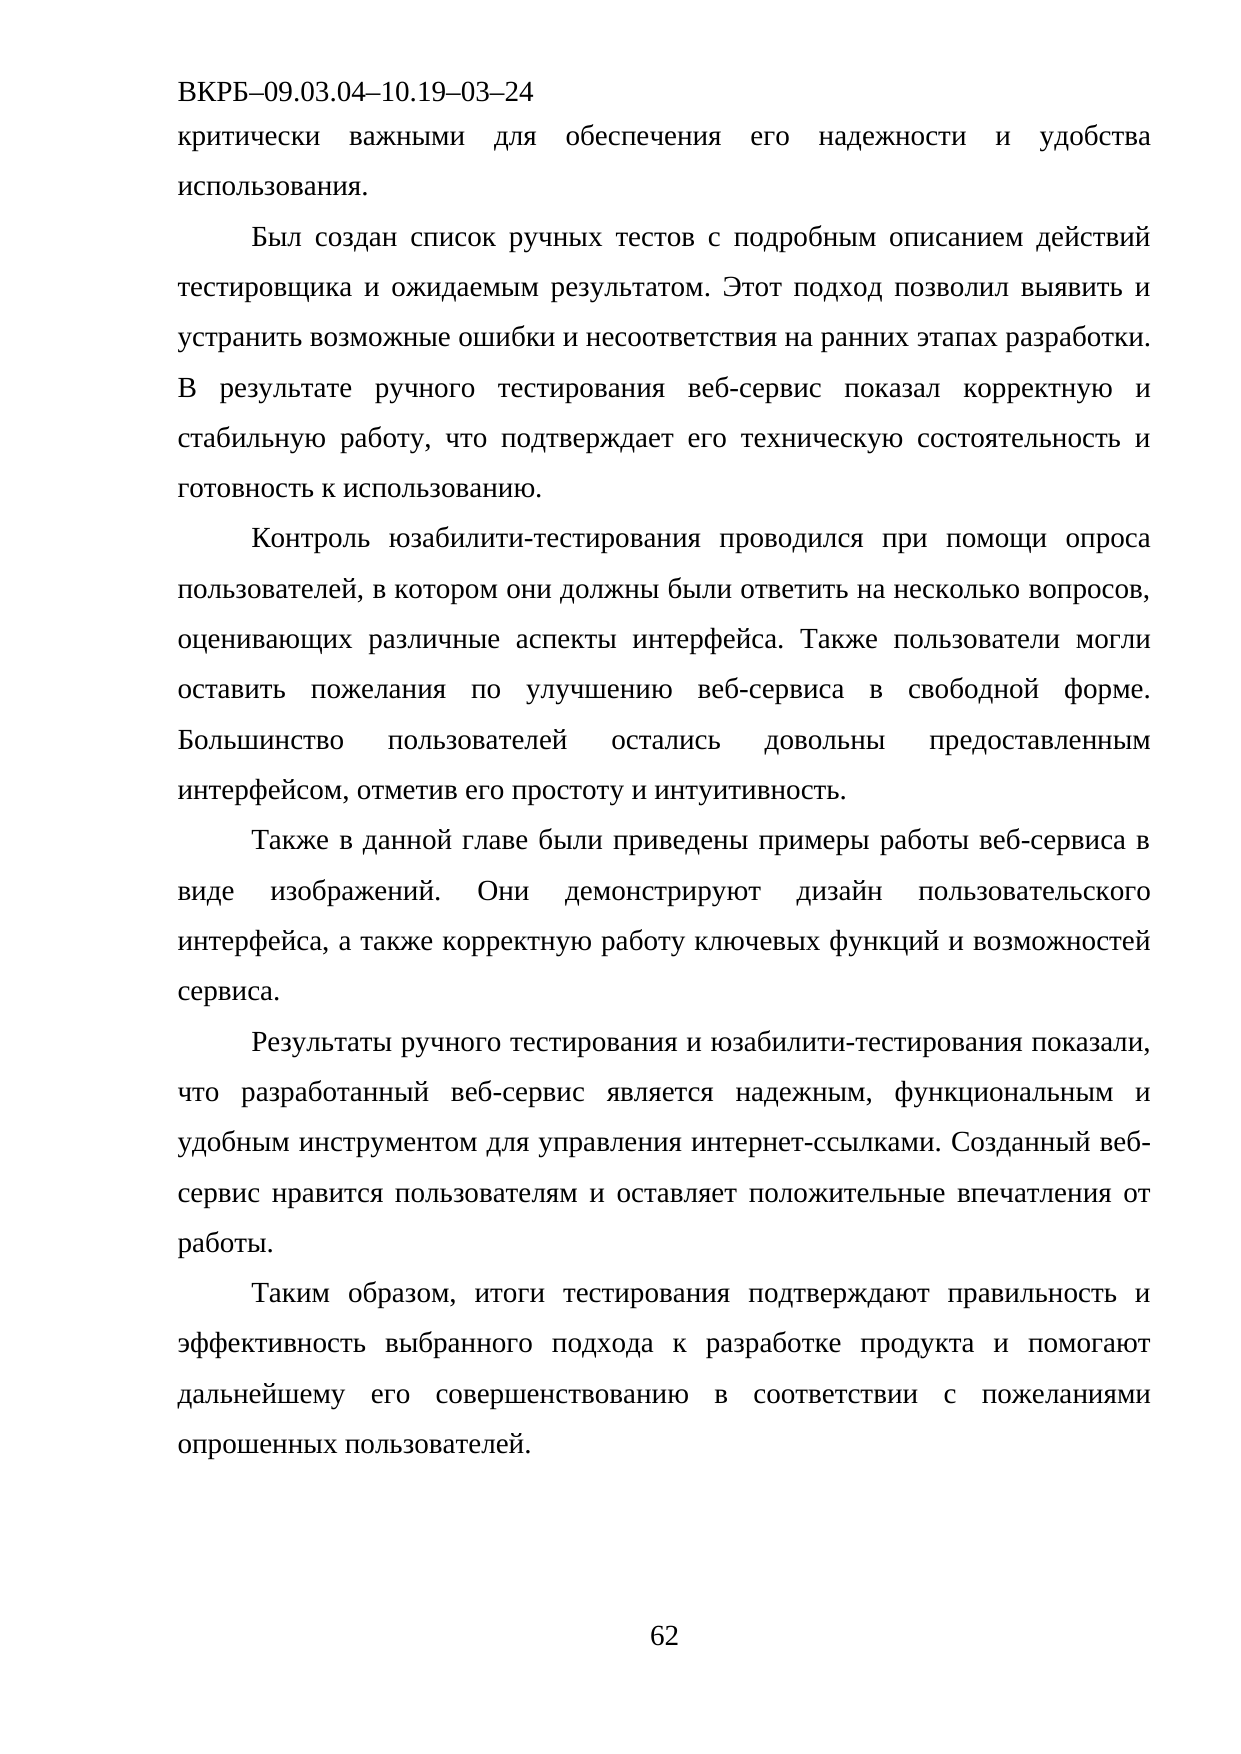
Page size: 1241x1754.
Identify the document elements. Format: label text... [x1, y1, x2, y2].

text Контроль юзабилити-тестирования проводился при помощи опроса пользователей, в котором они должны были ответить на несколько вопросов, оценивающих различные аспекты интерфейса. Также пользователи могли оставить пожелания по улучшению веб-сервиса в свободной форме. Большинство пользователей остались довольны предоставленным интерфейсом, отметив его простоту и интуитивность. [177, 521, 1152, 806]
text Результаты ручного тестирования и юзабилити-тестирования показали, что разработанный веб-сервис является надежным, функциональным и удобным инструментом для управления интернет-ссылками. Созданный веб-сервис нравится пользователям и оставляет положительные впечатления от работы. [177, 1024, 1152, 1258]
text Таким образом, итоги тестирования подтверждают правильность и эффективность выбранного подхода к разработке продукта и помогают дальнейшему его совершенствованию в соответствии с пожеланиями опрошенных пользователей. [177, 1275, 1152, 1460]
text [177, 118, 1152, 202]
text Также в данной главе были приведены примеры работы веб-сервиса в виде изображений. Они демонстрируют дизайн пользовательского интерфейса, а также корректную работу ключевых функций и возможностей сервиса. [177, 822, 1152, 1007]
text Был создан список ручных тестов с подробным описанием действий тестировщика и ожидаемым результатом. Этот подход позволил выявить и устранить возможные ошибки и несоответствия на ранних этапах разработки. В результате ручного тестирования веб-сервис показал корректную и стабильную работу, что подтверждает его техническую состоятельность и готовность к использованию. [177, 219, 1152, 504]
